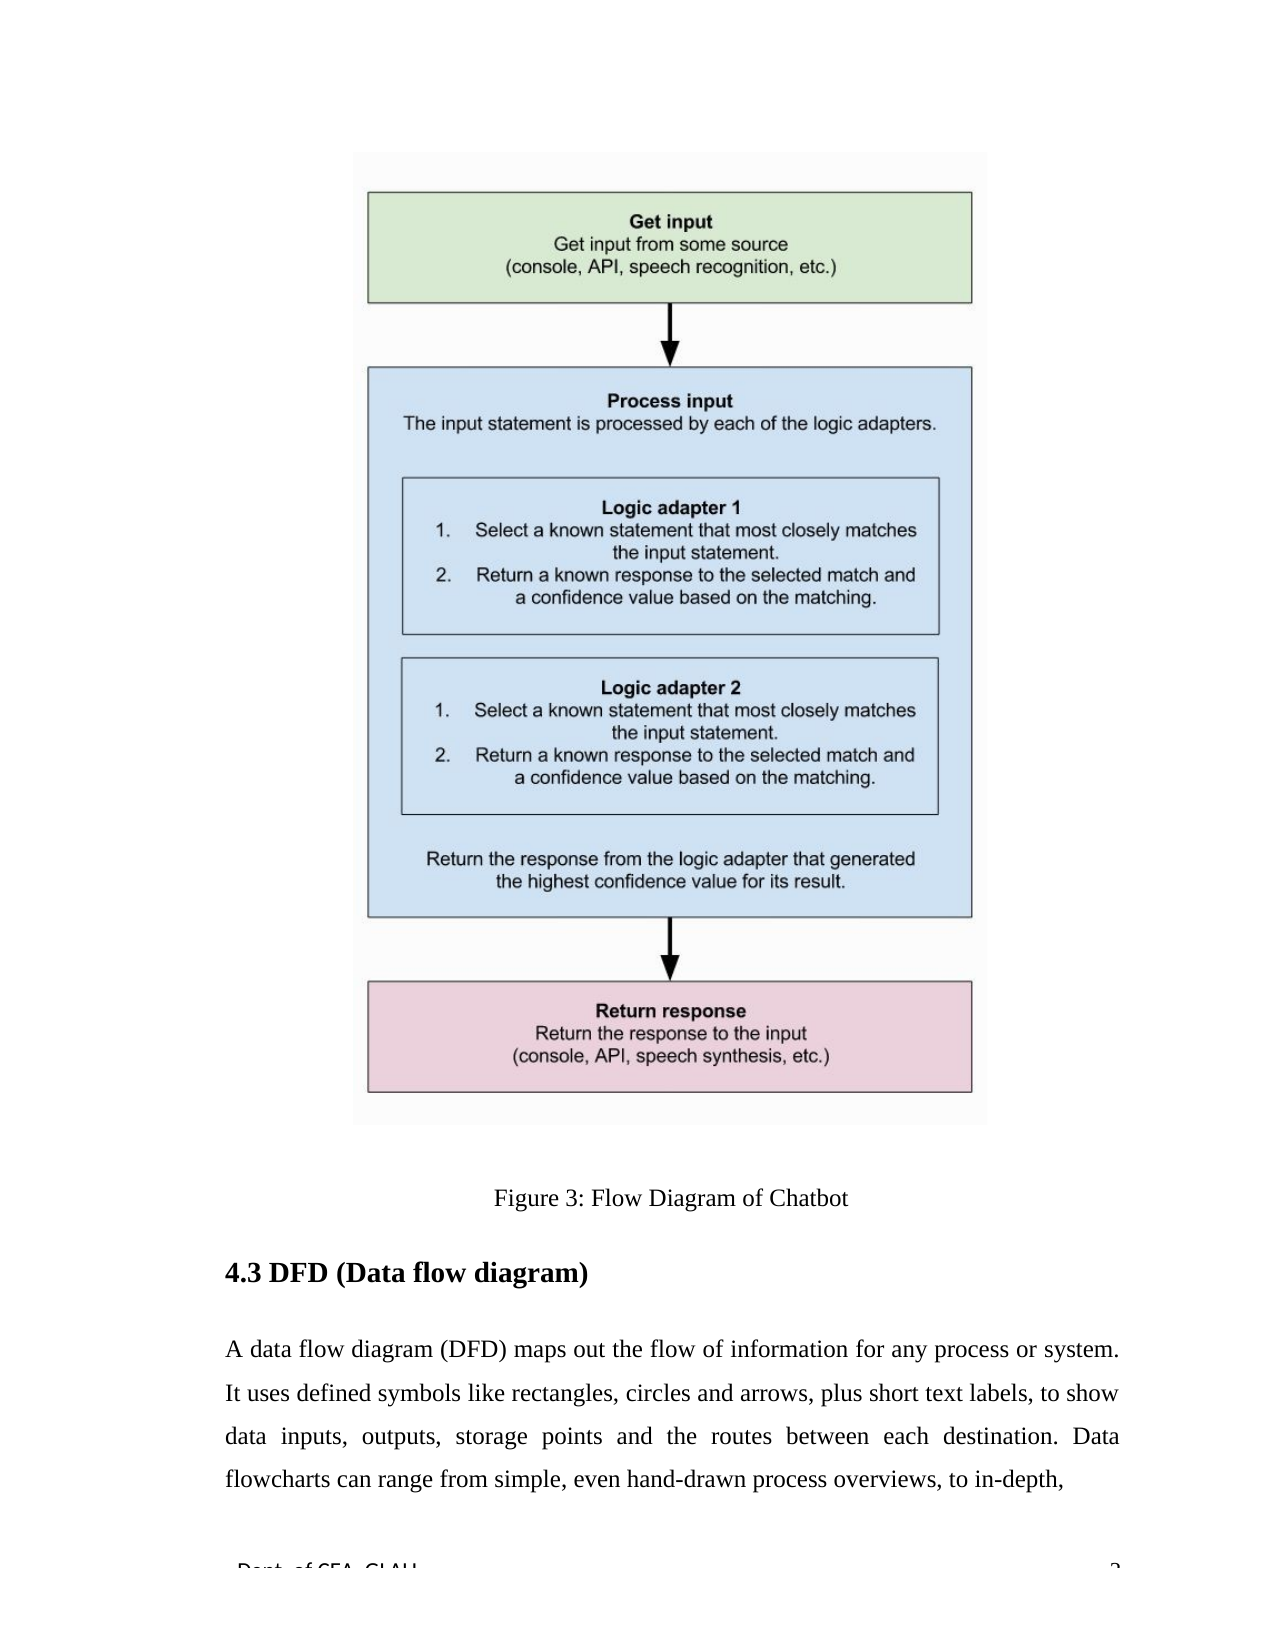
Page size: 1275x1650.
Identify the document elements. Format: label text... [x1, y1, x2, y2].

subtitle DFD (Data flow diagram) [225, 1256, 1273, 1289]
text Figure 3: Flow Diagram of Chatbot [494, 1183, 1273, 1212]
picture [353, 152, 988, 1125]
text A data flow diagram (DFD) maps out the flow of information for any process or system. It uses defined symbols like rectangles, circles and arrows, plus short text labels, to show data inputs, outputs, storage points and the routes between each destination. Data flowcharts can range from simple, even hand-drawn process overviews, to in-depth, [225, 1334, 1121, 1493]
